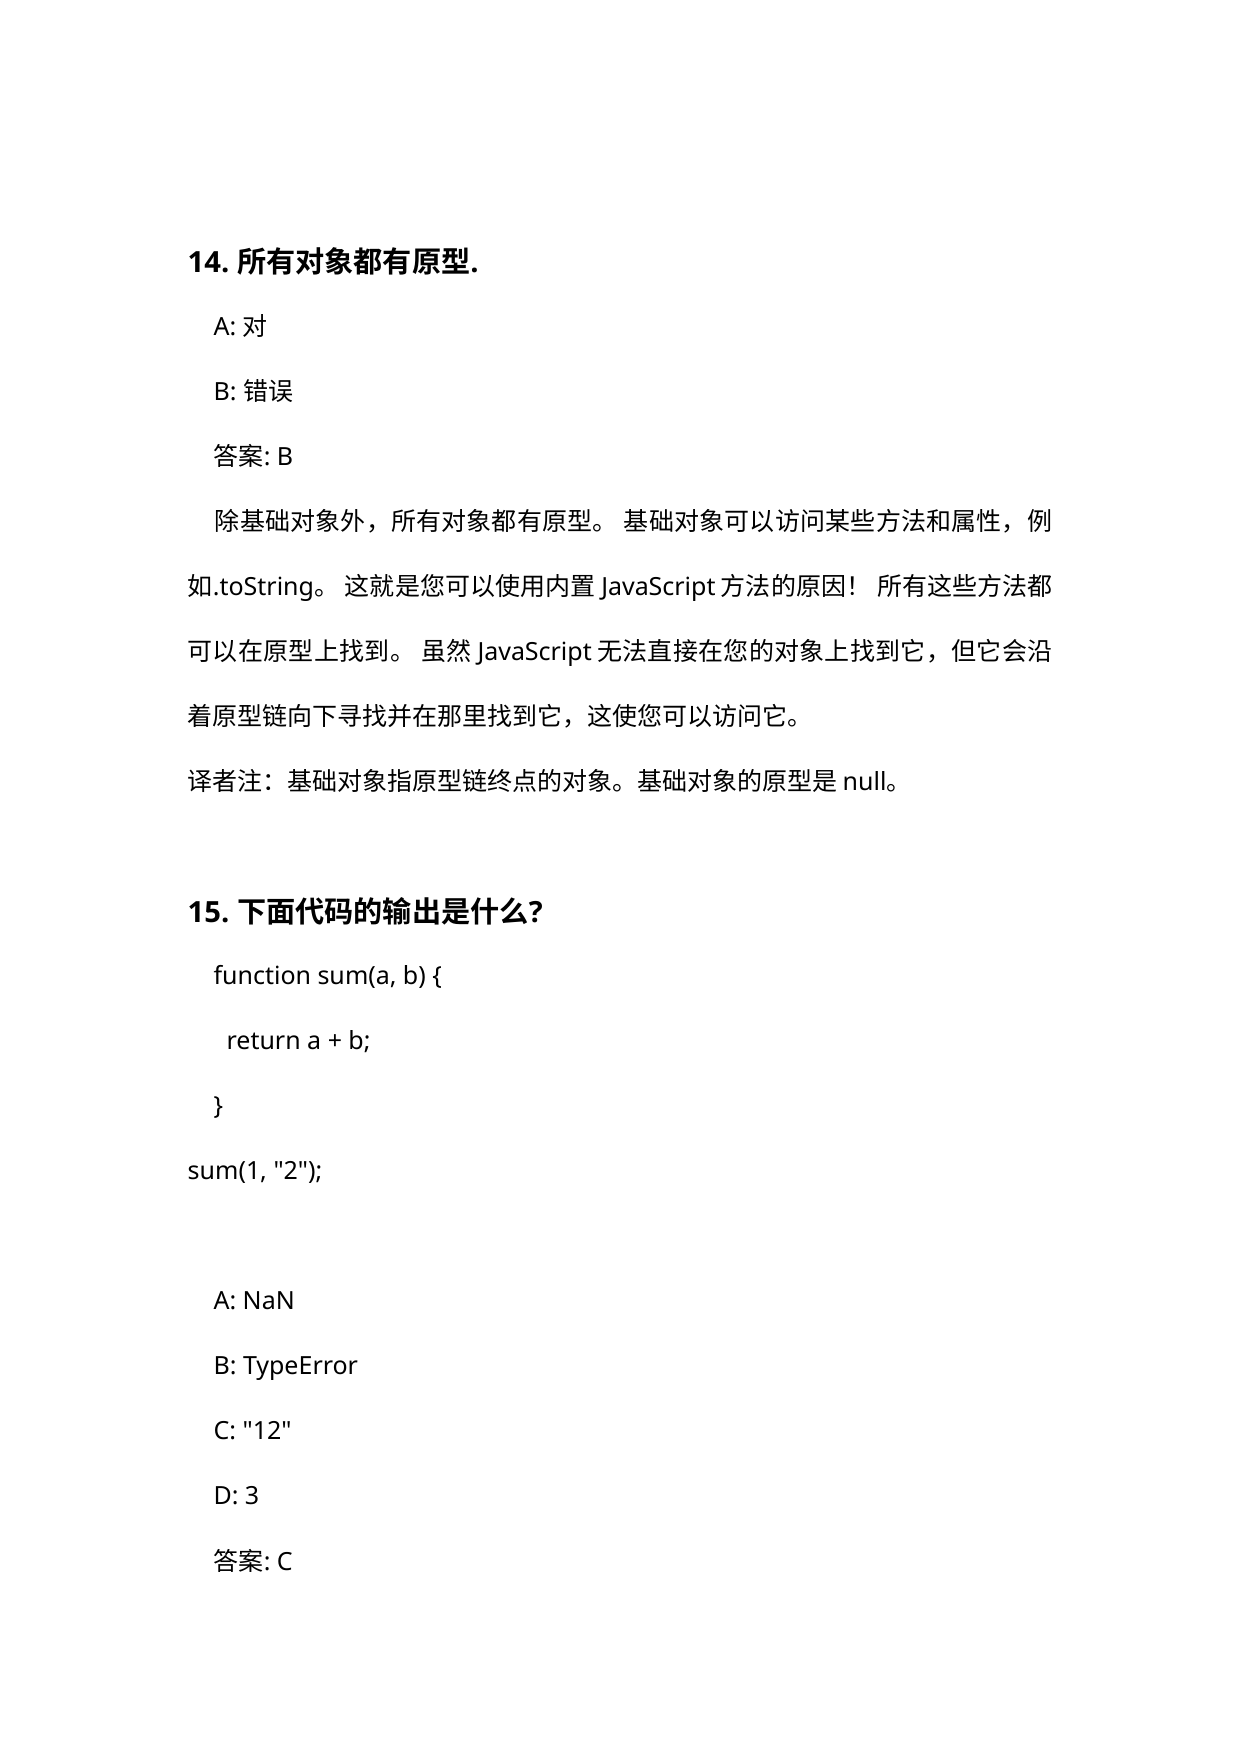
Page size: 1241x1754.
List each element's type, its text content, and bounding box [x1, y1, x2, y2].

text A: 对 [187, 292, 1053, 357]
text 译者注：基础对象指原型链终点的对象。基础对象的原型是null。 [187, 747, 1053, 812]
text 答案: B [187, 422, 1053, 487]
text B: 错误 [187, 357, 1053, 422]
text sum(1, "2"); [187, 1137, 1053, 1202]
text 除基础对象外，所有对象都有原型。 基础对象可以访问某些方法和属性，例如.toString。 这就是您可以使用内置JavaScript方法的原因！ 所有这些方法都可以在原型上找到。 虽然JavaScript无法直接在您的对象上找到它，但它会沿着原型链向下寻找并在那里找到它，这使您可以访问它。 [187, 487, 1053, 747]
text 答案: C [187, 1527, 1053, 1592]
text C: "12" [187, 1397, 1053, 1462]
text A: NaN [187, 1267, 1053, 1332]
text D: 3 [187, 1462, 1053, 1527]
text 14. 所有对象都有原型. [187, 227, 1053, 292]
text function sum(a, b) { [187, 942, 1053, 1007]
text 15. 下面代码的输出是什么? [187, 877, 1053, 942]
text B: TypeError [187, 1332, 1053, 1397]
text } [187, 1072, 1053, 1137]
text return a + b; [187, 1007, 1053, 1072]
